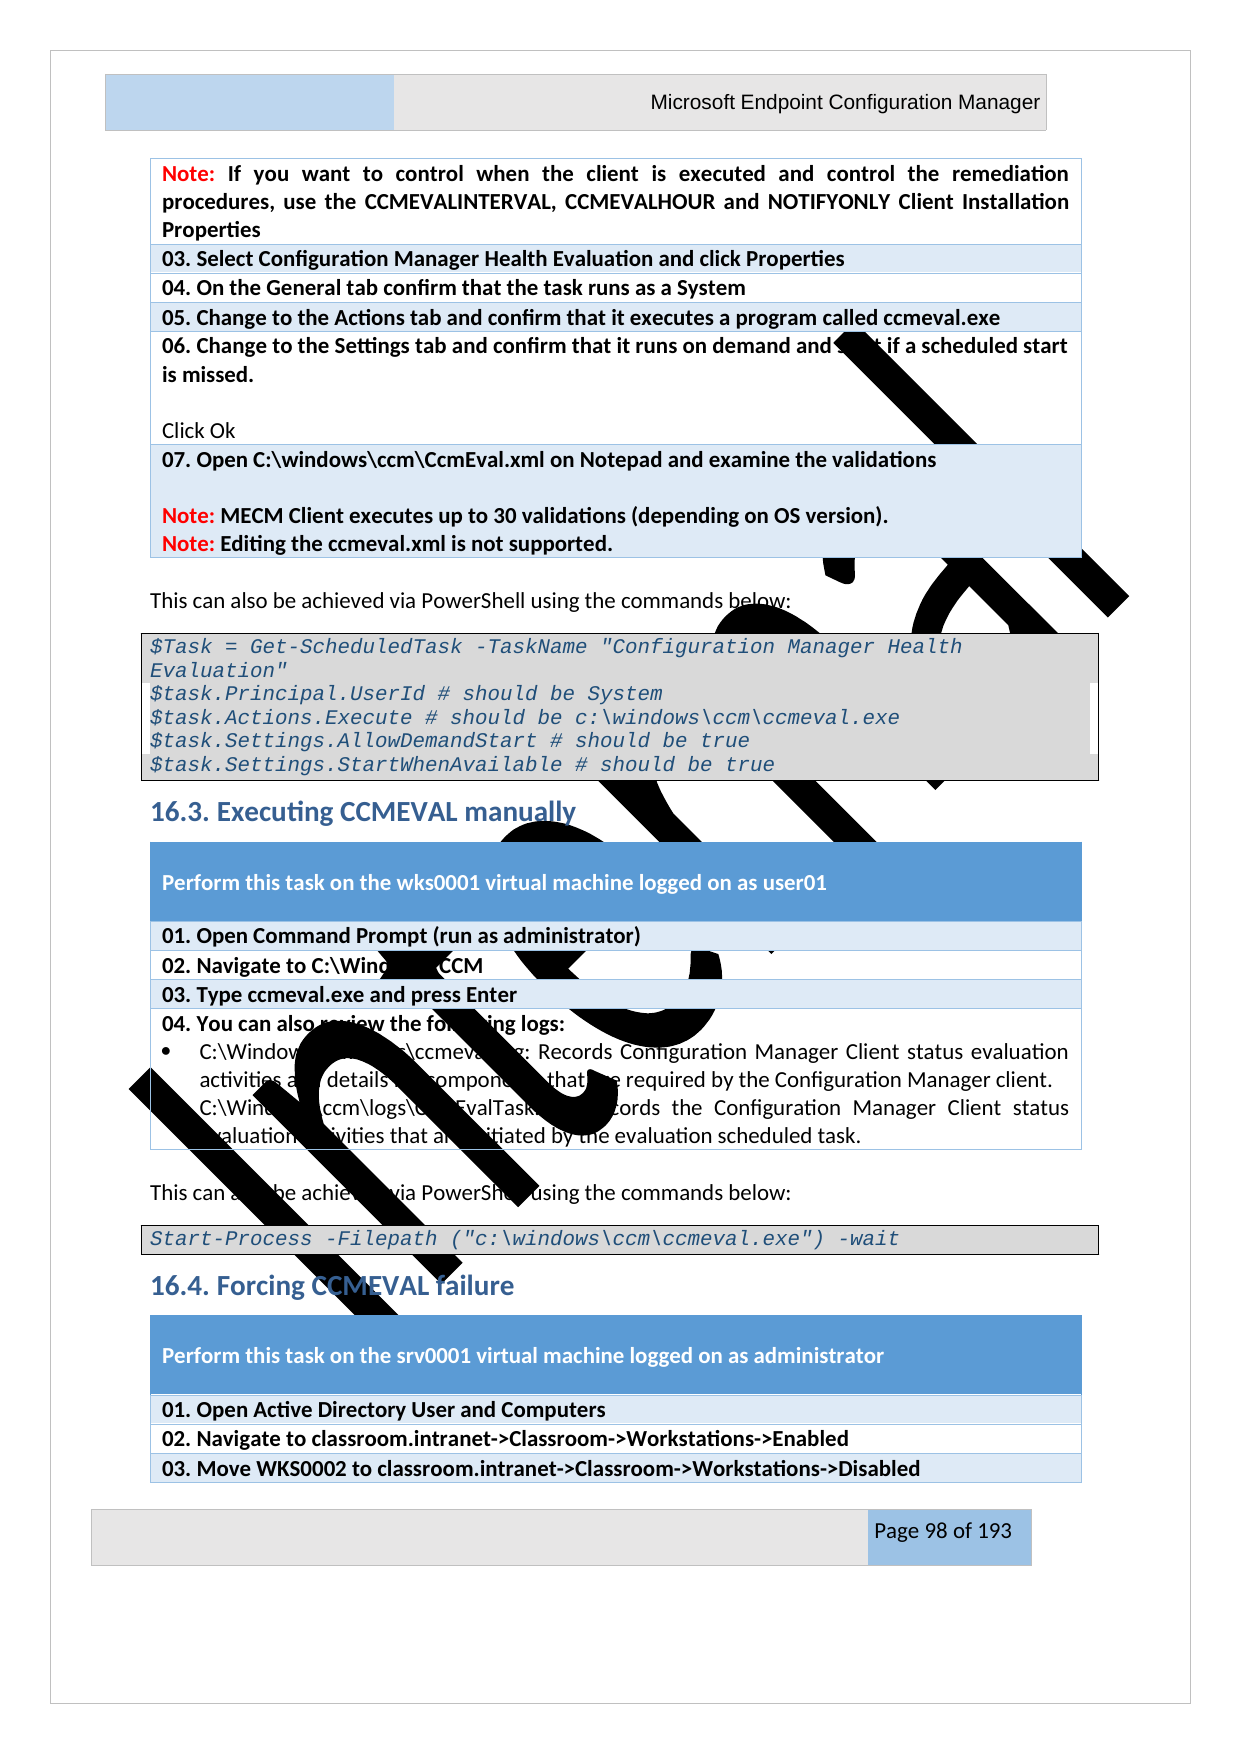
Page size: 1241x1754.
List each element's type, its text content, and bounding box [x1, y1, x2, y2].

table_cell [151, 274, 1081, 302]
text $Task = Get-ScheduledTask -TaskName "Configuration Manager Health Evaluation" [142, 634, 1098, 683]
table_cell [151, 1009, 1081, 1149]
text This can also be achieved via PowerShell using the commands below: [150, 586, 1090, 614]
text $task.Actions.Execute # should be c:\windows\ccm\ccmeval.exe [150, 707, 1090, 731]
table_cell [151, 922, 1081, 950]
list Forcing CCMEVAL failure [150, 1267, 1090, 1303]
text $task.Settings.AllowDemandStart # should be true [150, 731, 1090, 751]
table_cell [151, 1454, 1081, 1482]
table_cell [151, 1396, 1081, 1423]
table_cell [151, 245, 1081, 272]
list Executing CCMEVAL manually [150, 793, 1090, 829]
text Start-Process -Filepath ("c:\windows\ccm\ccmeval.exe") -wait [142, 1226, 1098, 1254]
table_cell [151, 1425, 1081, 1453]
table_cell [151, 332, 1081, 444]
text $task.Principal.UserId # should be System [150, 683, 1090, 707]
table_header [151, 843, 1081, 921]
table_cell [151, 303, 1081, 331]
text $task.Settings.StartWhenAvailable # should be true [142, 751, 1098, 780]
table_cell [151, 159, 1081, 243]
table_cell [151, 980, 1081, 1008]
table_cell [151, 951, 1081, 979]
text This can also be achieved via PowerShell using the commands below: [150, 1178, 1090, 1206]
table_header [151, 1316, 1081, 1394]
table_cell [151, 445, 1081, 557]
